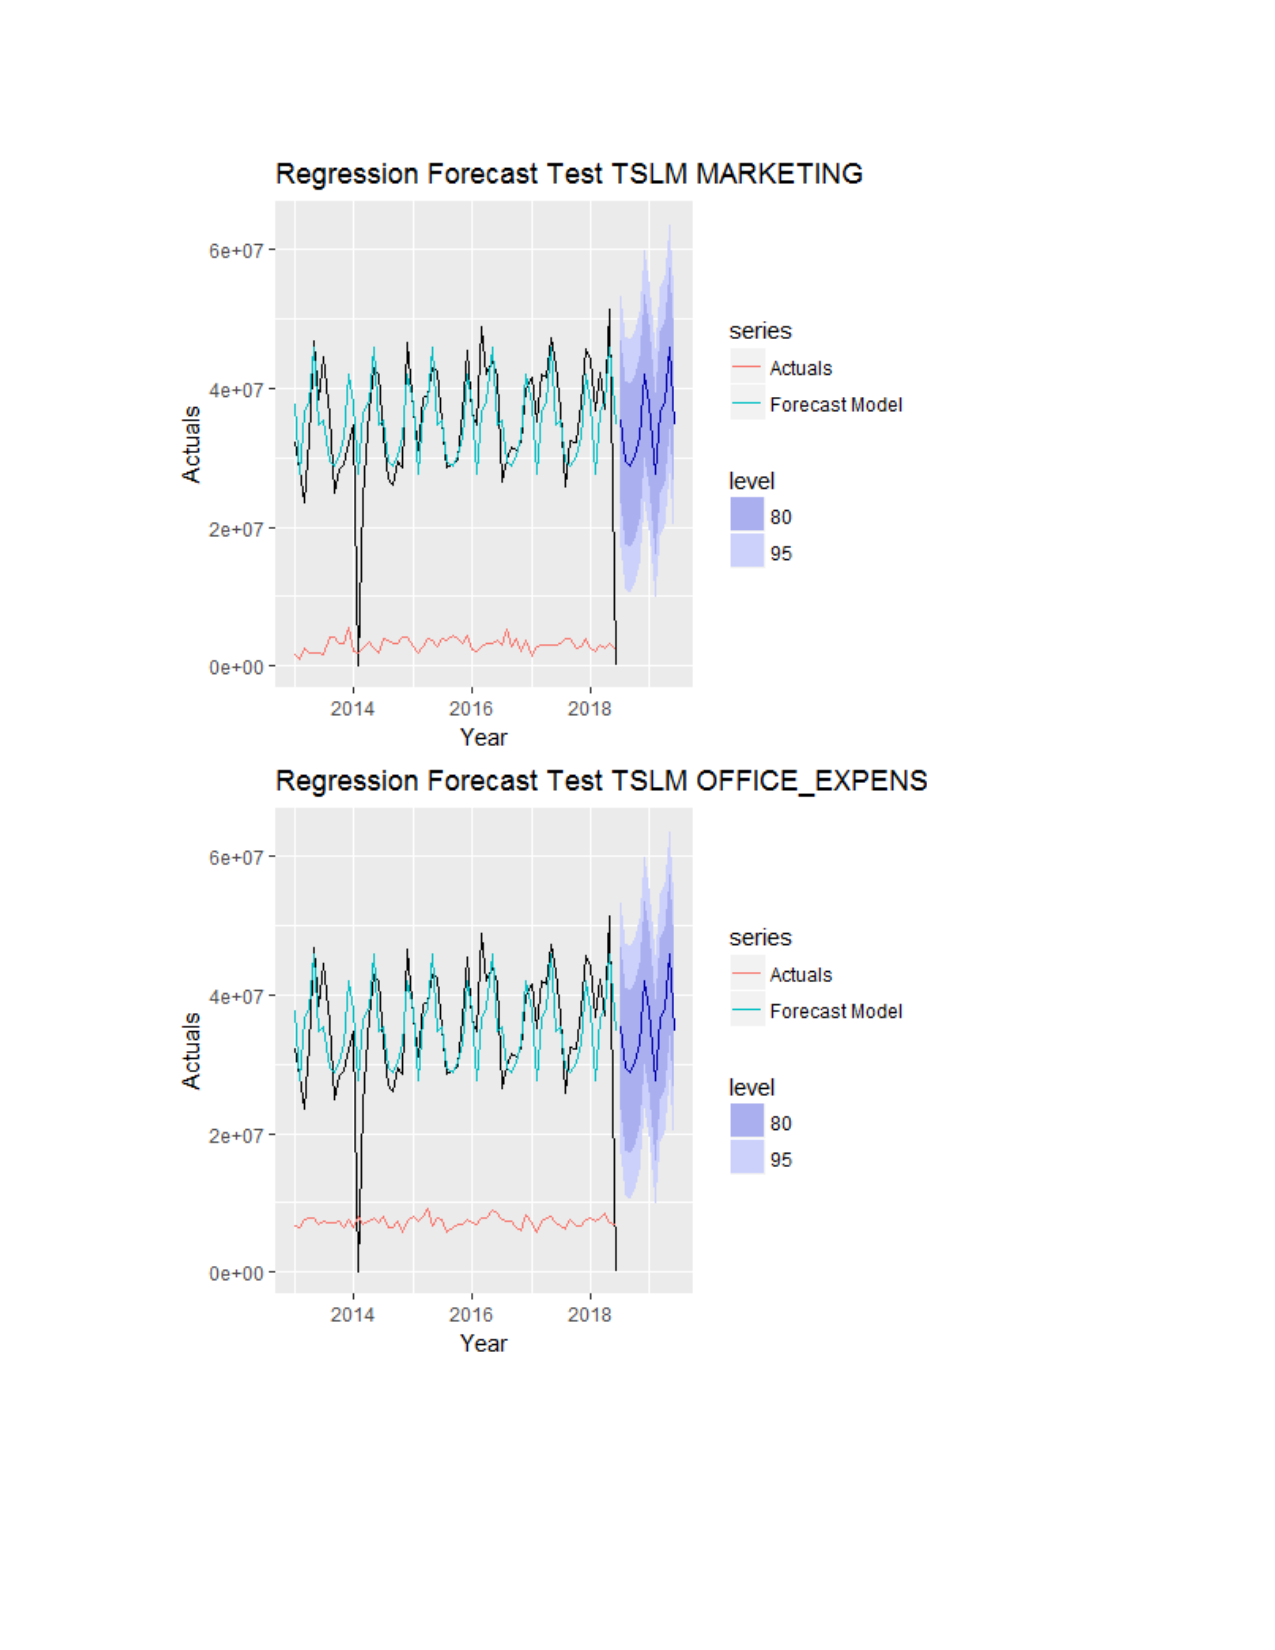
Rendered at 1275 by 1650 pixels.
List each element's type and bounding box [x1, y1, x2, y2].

picture [168, 150, 927, 1363]
